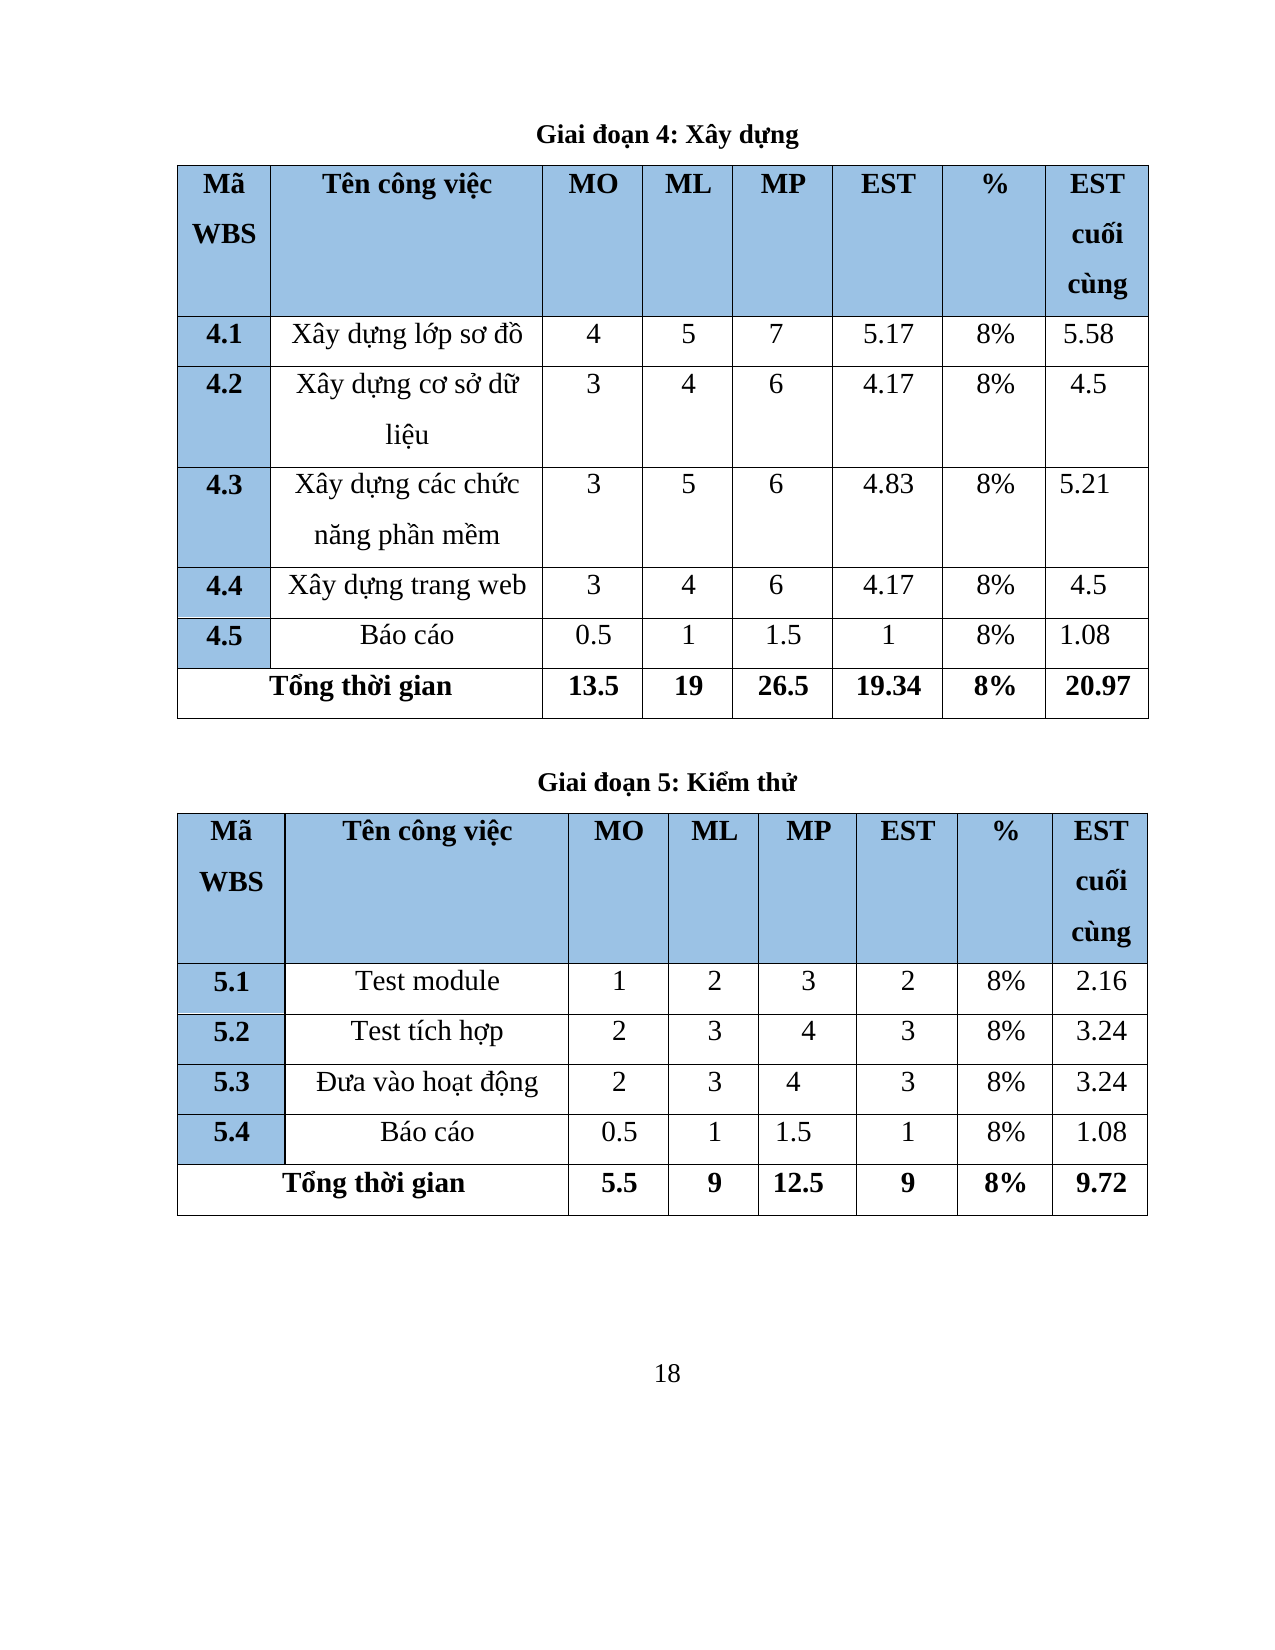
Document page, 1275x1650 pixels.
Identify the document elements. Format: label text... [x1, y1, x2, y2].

table_header Mã WBS [178, 814, 284, 963]
table_cell 4 [759, 1065, 856, 1114]
table_cell 3 [543, 568, 642, 617]
table_cell 1.5 [759, 1115, 856, 1164]
table_header EST [857, 814, 957, 963]
table_cell 5.1 [178, 964, 284, 1013]
table_cell 8% [943, 568, 1045, 617]
table_cell 4.3 [178, 468, 270, 567]
table_cell 5 [643, 317, 732, 366]
table_cell 1 [857, 1115, 957, 1164]
table_cell 2 [669, 964, 758, 1013]
table_cell 4.5 [1046, 568, 1148, 617]
table_cell 3.24 [1053, 1015, 1147, 1064]
table_header EST [833, 166, 942, 316]
table_header MO [543, 166, 642, 316]
table_cell Báo cáo [271, 619, 542, 668]
table_cell 5.2 [178, 1015, 284, 1064]
table_header Tên công việc [286, 814, 568, 963]
table_cell 3 [669, 1015, 758, 1064]
table_cell 8% [958, 1065, 1052, 1114]
table_header Tên công việc [271, 166, 542, 316]
table_header % [958, 814, 1052, 963]
table_cell 19 [643, 669, 732, 718]
table_cell 4.17 [833, 568, 942, 617]
table_cell 1 [643, 619, 732, 668]
table_cell 8% [958, 1165, 1052, 1215]
table_header EST cuối cùng [1053, 814, 1147, 963]
table_cell 3 [543, 367, 642, 467]
table_cell 4.2 [178, 367, 270, 467]
table_header ML [643, 166, 732, 316]
table_cell 4.4 [178, 568, 270, 617]
table_header % [943, 166, 1045, 316]
table_cell 4 [543, 317, 642, 366]
table_cell 9 [669, 1165, 758, 1215]
table_cell 8% [958, 1115, 1052, 1164]
table_cell 1.5 [733, 619, 832, 668]
table_cell 0.5 [569, 1115, 668, 1164]
table_cell 26.5 [733, 669, 832, 718]
table_cell 2 [569, 1065, 668, 1114]
table_cell 4.17 [833, 367, 942, 467]
text Giai đoạn 4: Xây dựng [177, 118, 1157, 149]
table_cell 3 [669, 1065, 758, 1114]
table_cell 2.16 [1053, 964, 1147, 1013]
table_cell Xây dựng lớp sơ đồ [271, 317, 542, 366]
table_cell 5.5 [569, 1165, 668, 1215]
table_cell 3 [857, 1065, 957, 1114]
table_cell 8% [943, 669, 1045, 718]
table_cell 12.5 [759, 1165, 856, 1215]
table_cell 8% [943, 317, 1045, 366]
table_cell 8% [943, 468, 1045, 567]
table_cell 4 [643, 367, 732, 467]
table_cell 4.83 [833, 468, 942, 567]
table_cell 1.08 [1046, 619, 1148, 668]
table_cell 8% [943, 619, 1045, 668]
table_cell 19.34 [833, 669, 942, 718]
table_cell Xây dựng trang web [271, 568, 542, 617]
table_cell 2 [857, 964, 957, 1013]
table_cell Đưa vào hoạt động [286, 1065, 568, 1114]
table_cell 3 [759, 964, 856, 1013]
table_header Mã WBS [178, 166, 270, 316]
table_cell 4 [643, 568, 732, 617]
table_cell 3 [857, 1015, 957, 1064]
table_cell 5.58 [1046, 317, 1148, 366]
table_cell 4.5 [178, 619, 270, 668]
table_cell 1.08 [1053, 1115, 1147, 1164]
table_cell 8% [958, 964, 1052, 1013]
table_cell 0.5 [543, 619, 642, 668]
table_cell 5 [643, 468, 732, 567]
table_cell 5.21 [1046, 468, 1148, 567]
table_cell Tổng thời gian [178, 1165, 568, 1215]
table_cell Xây dựng cơ sở dữ liệu [271, 367, 542, 467]
table_cell 7 [733, 317, 832, 366]
table_header MP [733, 166, 832, 316]
table_header EST cuối cùng [1046, 166, 1148, 316]
table_cell 3 [543, 468, 642, 567]
table_cell 9 [857, 1165, 957, 1215]
table_cell 8% [943, 367, 1045, 467]
table_cell Test module [286, 964, 568, 1013]
table_header MO [569, 814, 668, 963]
table_cell 4 [759, 1015, 856, 1064]
table_cell 4.1 [178, 317, 270, 366]
table_cell 8% [958, 1015, 1052, 1064]
table_cell 5.4 [178, 1115, 284, 1164]
table_cell Xây dựng các chức năng phần mềm [271, 468, 542, 567]
table_cell 4.5 [1046, 367, 1148, 467]
table_cell 13.5 [543, 669, 642, 718]
table_cell 6 [733, 568, 832, 617]
table_cell 3.24 [1053, 1065, 1147, 1114]
table_cell 6 [733, 367, 832, 467]
table_cell 1 [833, 619, 942, 668]
table_cell 6 [733, 468, 832, 567]
table_cell Tổng thời gian [178, 669, 542, 718]
table_cell Báo cáo [286, 1115, 568, 1164]
table_cell 2 [569, 1015, 668, 1064]
table_cell 1 [669, 1115, 758, 1164]
table_header ML [669, 814, 758, 963]
table_cell Test tích hợp [286, 1015, 568, 1064]
table_header MP [759, 814, 856, 963]
table_cell 9.72 [1053, 1165, 1147, 1215]
table_cell 5.17 [833, 317, 942, 366]
table_cell 1 [569, 964, 668, 1013]
text Giai đoạn 5: Kiểm thử [177, 766, 1157, 797]
table_cell 20.97 [1046, 669, 1148, 718]
table_cell 5.3 [178, 1065, 284, 1114]
